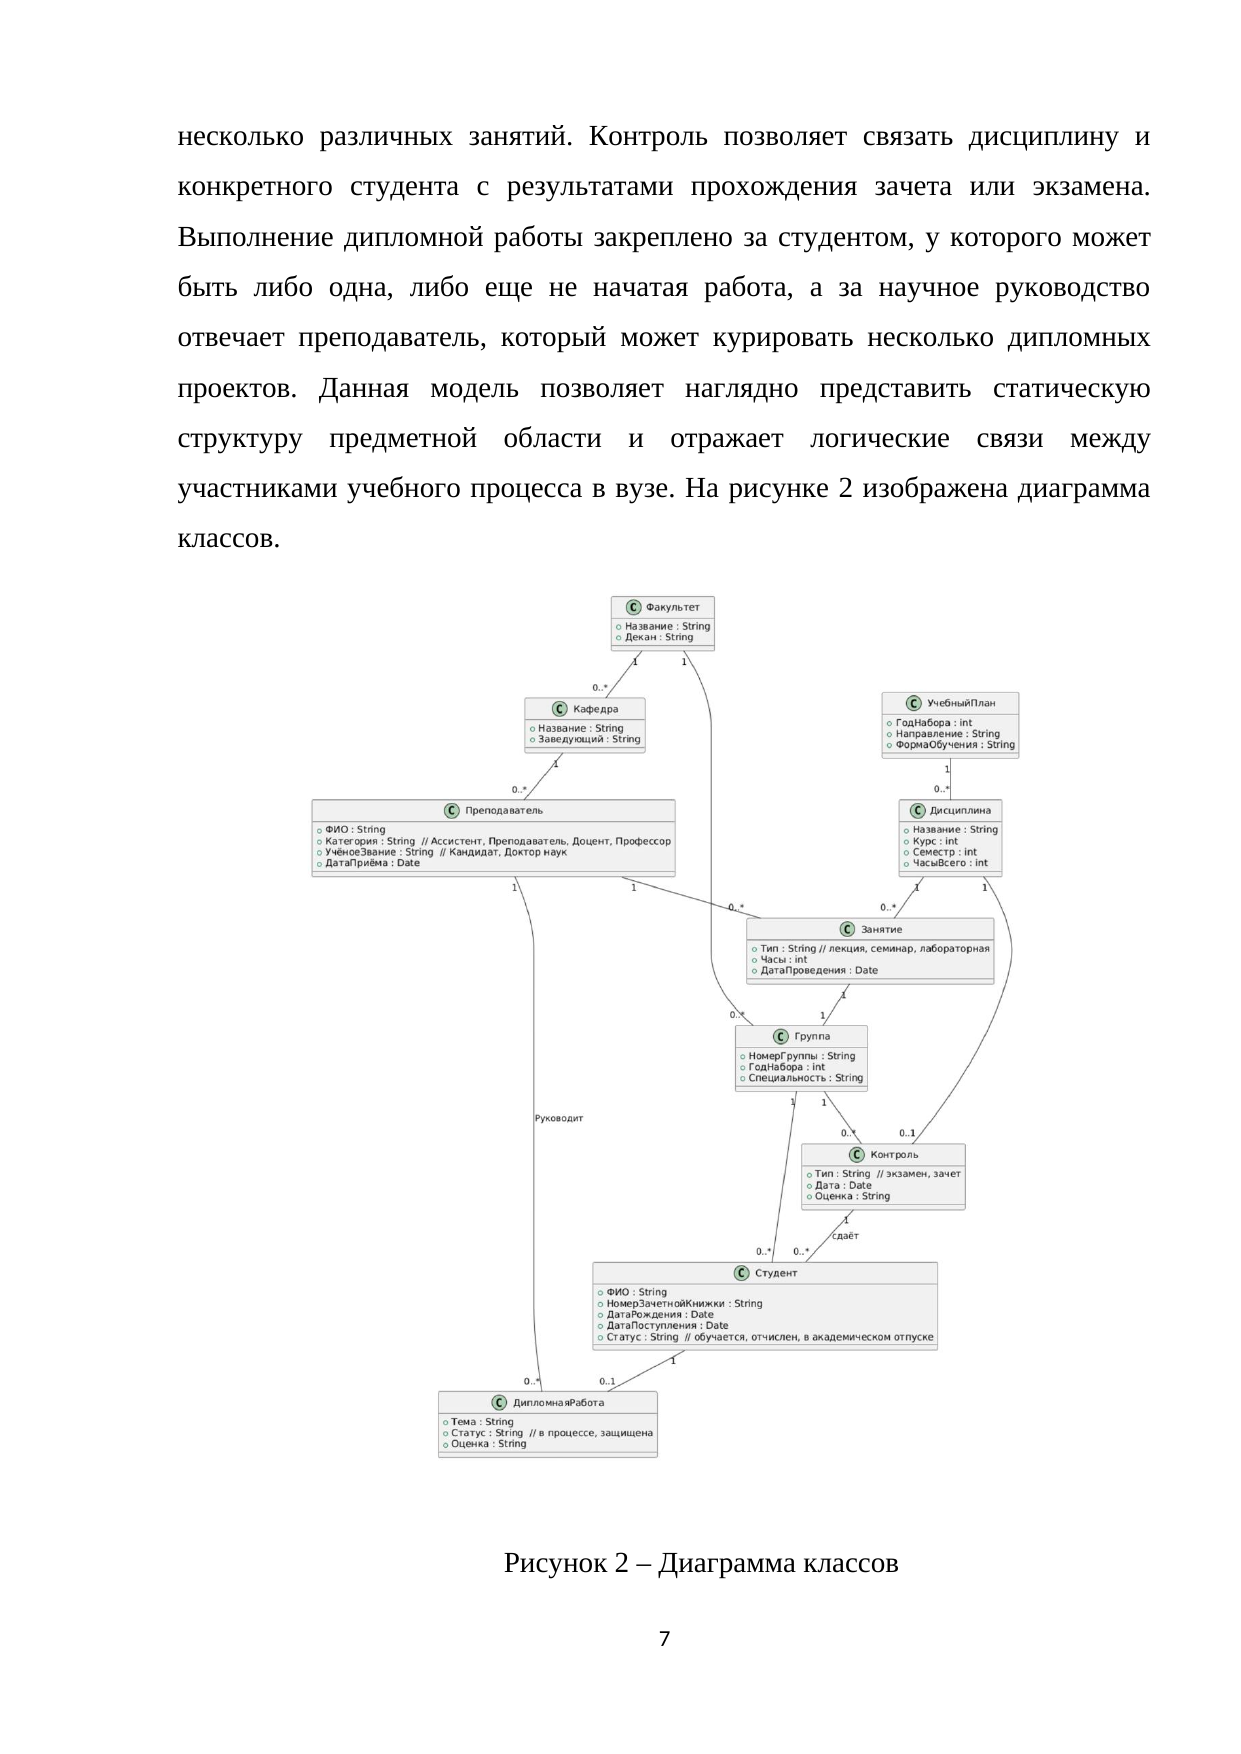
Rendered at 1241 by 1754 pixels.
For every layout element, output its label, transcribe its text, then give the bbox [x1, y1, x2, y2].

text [177, 118, 1152, 554]
picture [307, 591, 1022, 1461]
text Рисунок 2 – Диаграмма классов [177, 1545, 1152, 1579]
